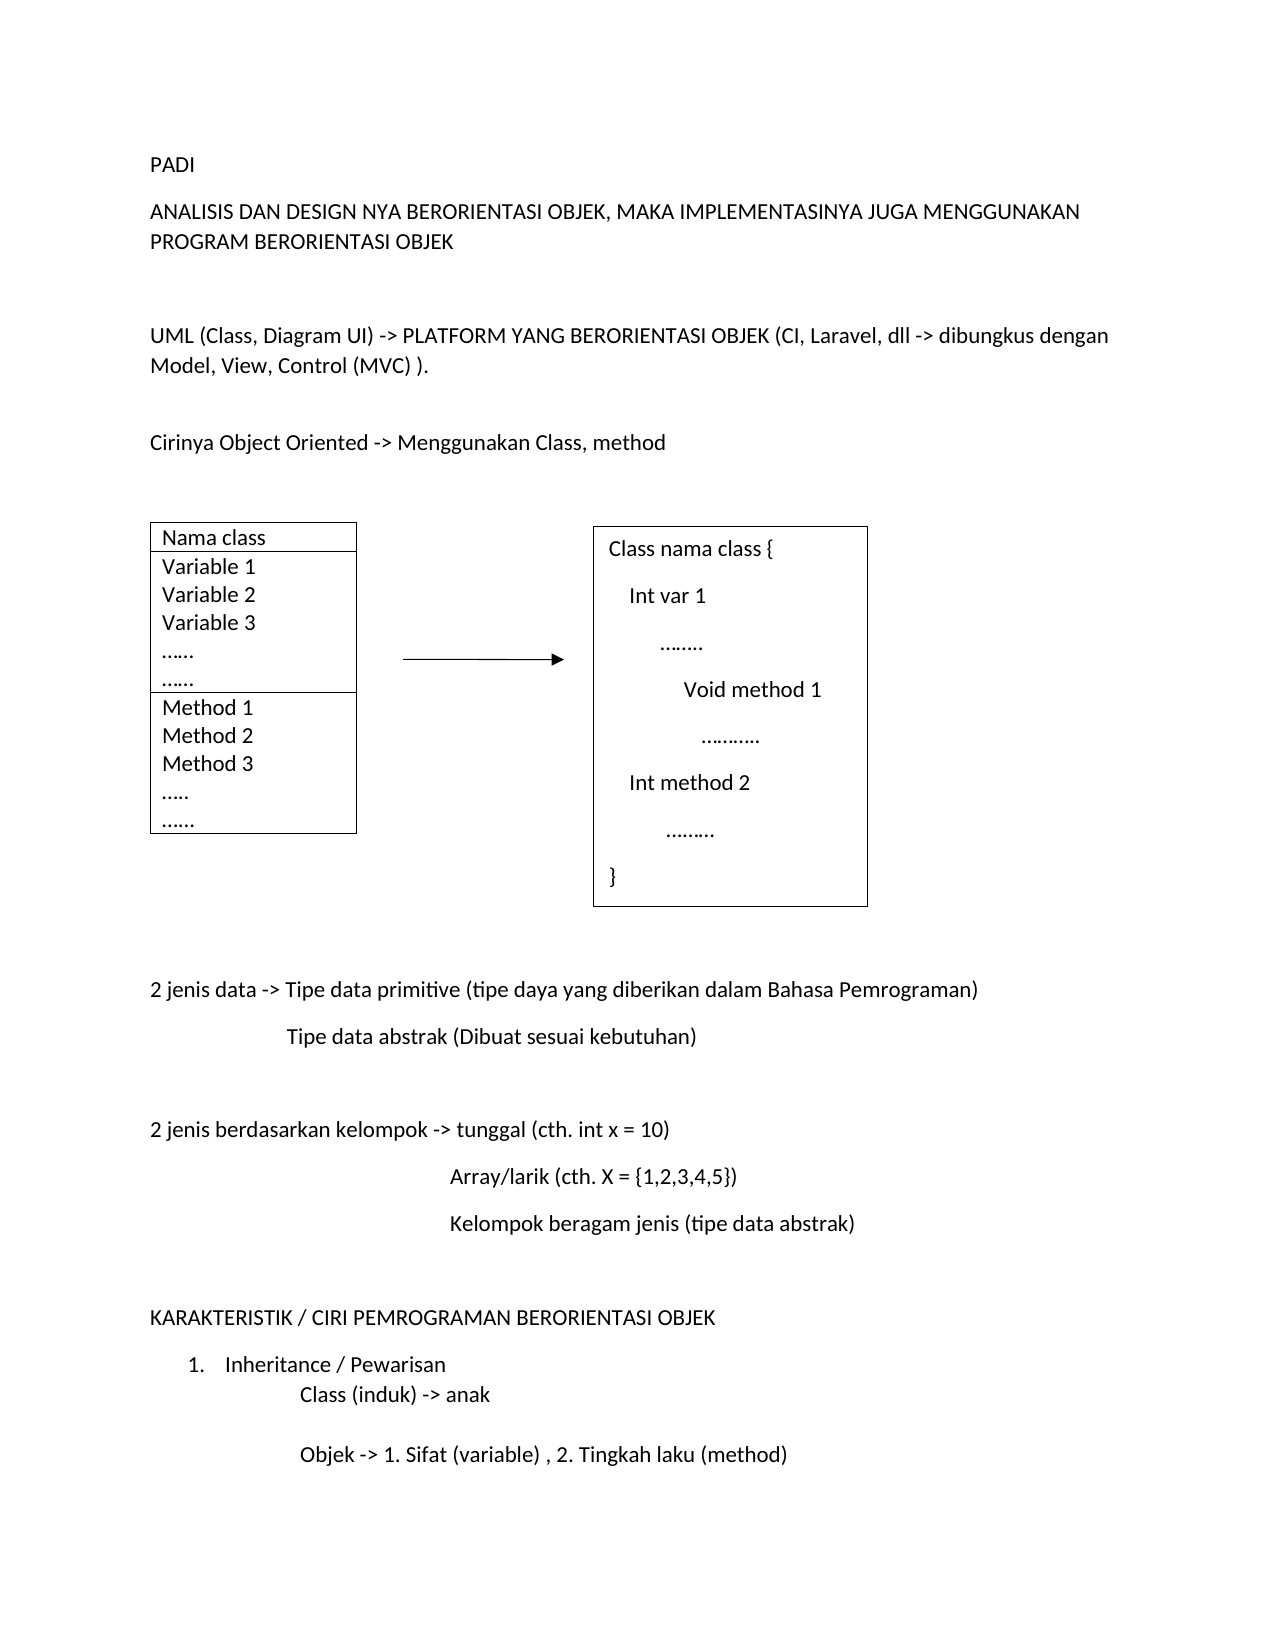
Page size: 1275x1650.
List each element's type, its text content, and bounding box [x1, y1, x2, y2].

table_header Nama class [151, 523, 356, 551]
text ANALISIS DAN DESIGN NYA BERORIENTASI OBJEK, MAKA IMPLEMENTASINYA JUGA MENGGUNAKAN PROGRAM BERORIENTASI OBJEK [150, 197, 1125, 255]
list Inheritance / Pewarisan [187, 1350, 1125, 1378]
text Cirinya Object Oriented -> Menggunakan Class, method [150, 428, 1125, 456]
text UML (Class, Diagram UI) -> PLATFORM YANG BERORIENTASI OBJEK (CI, Laravel, dll -> dibungkus dengan Model, View, Control (MVC) ). [150, 321, 1125, 409]
text KARAKTERISTIK / CIRI PEMROGRAMAN BERORIENTASI OBJEK [150, 1303, 1125, 1331]
list Class (induk) -> anak [300, 1380, 1125, 1408]
list Objek -> 1. Sifat (variable) , 2. Tingkah laku (method) [300, 1441, 1125, 1468]
table_cell Method 1 Method 2 Method 3 ….. …... [151, 693, 356, 833]
text 2 jenis data -> Tipe data primitive (tipe daya yang diberikan dalam Bahasa Pemrograman) [150, 975, 1125, 1003]
text PADI [150, 150, 1125, 178]
table_cell Variable 1 Variable 2 Variable 3 …… …… [151, 552, 356, 692]
text Tipe data abstrak (Dibuat sesuai kebutuhan) [150, 1022, 1125, 1050]
text Array/larik (cth. X = {1,2,3,4,5}) [150, 1162, 1125, 1190]
text 2 jenis berdasarkan kelompok -> tunggal (cth. int x = 10) [150, 1116, 1125, 1143]
text Kelompok beragam jenis (tipe data abstrak) [150, 1209, 1125, 1237]
